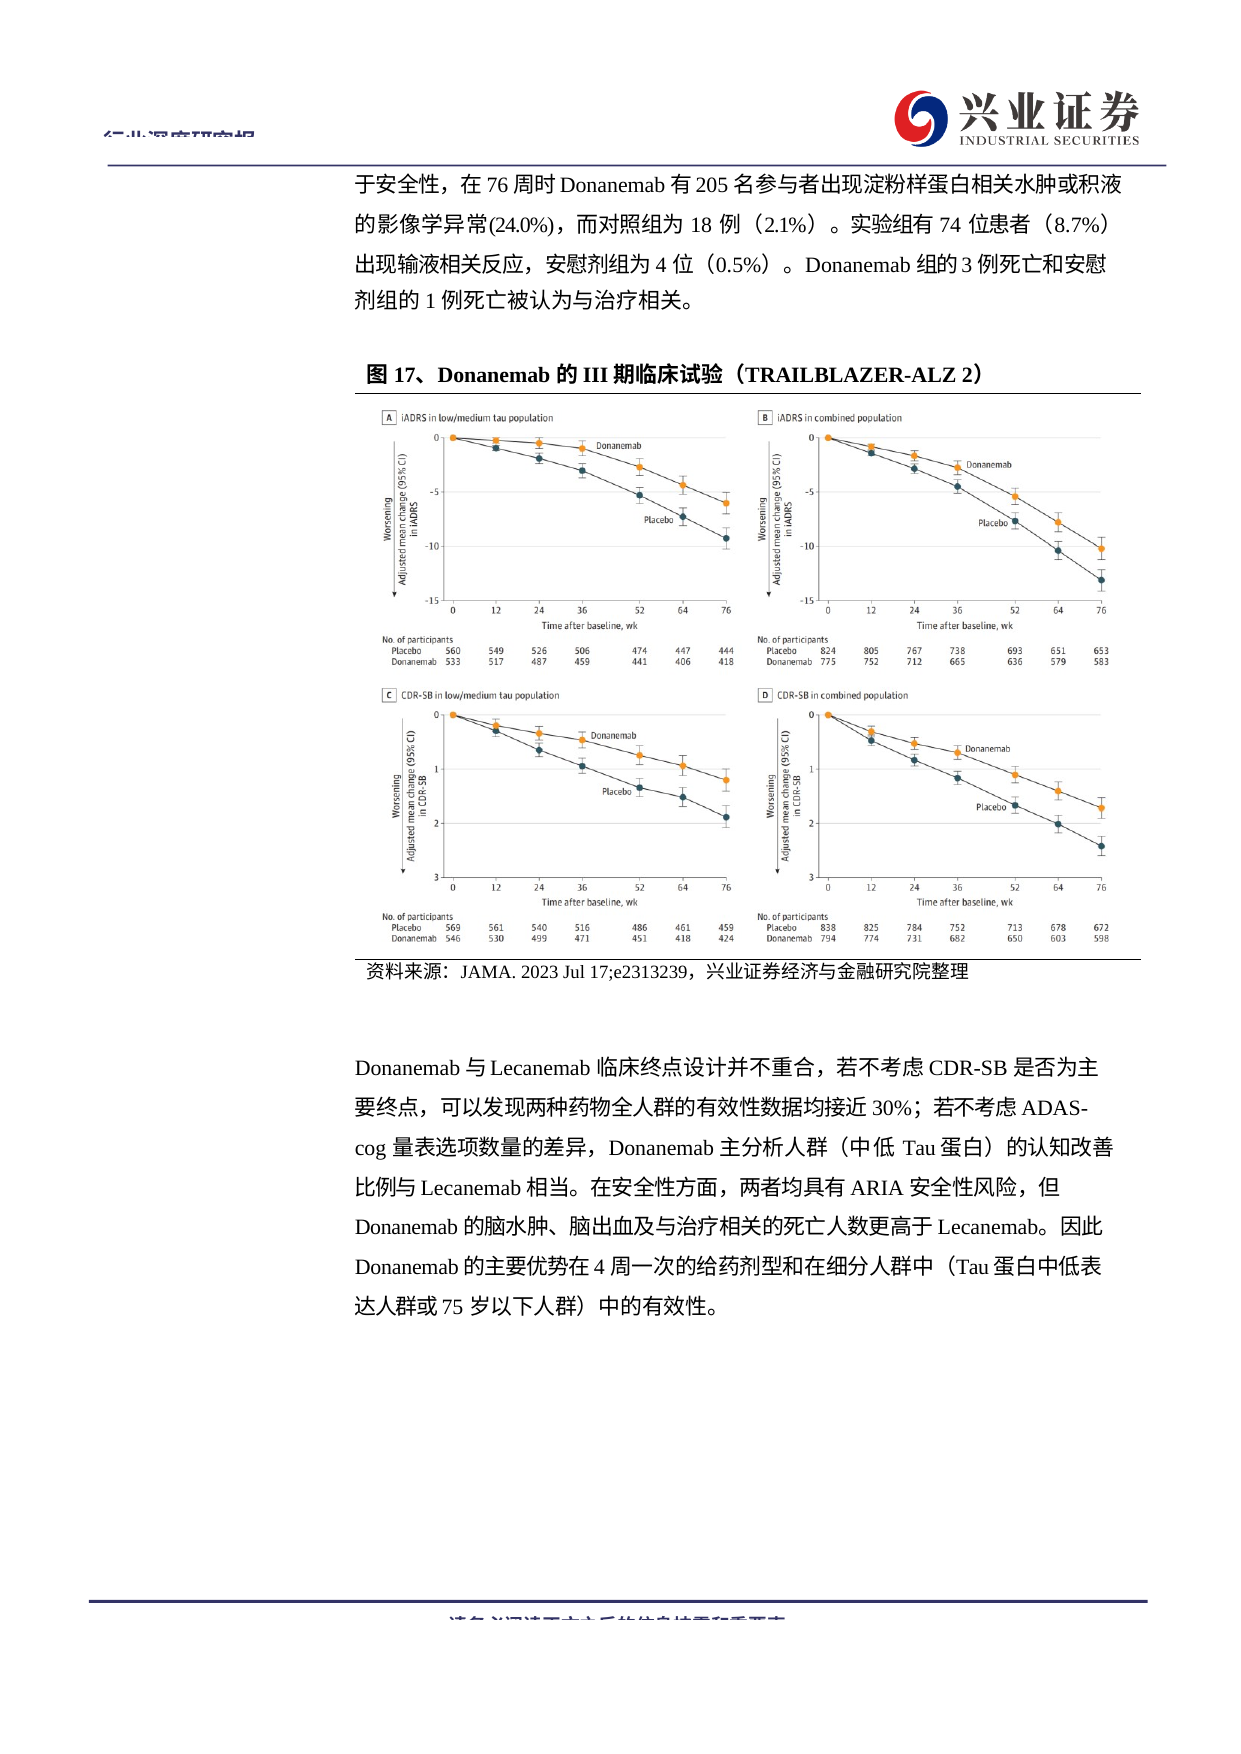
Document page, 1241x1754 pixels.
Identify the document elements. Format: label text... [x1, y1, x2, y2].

table_header 图 17、Donanemab 的 III 期临床试验（TRAILBLAZER-ALZ 2） [355, 358, 1141, 392]
text 于安全性，在 76 周时 Donanemab 有 205 名参与者出现淀粉样蛋白相关水肿或积液的影像学异常(24.0%)，而对照组为 18 例（2.1%）。实验组有 74 位患者（8.7%） 出现输液相关反应，安慰剂组为 4 位（0.5%）。Donanemab 组的 3 例死亡和安慰 [354, 167, 1123, 278]
picture [894, 90, 1139, 147]
table_cell [355, 394, 1141, 958]
table_cell 资料来源：JAMA. 2023 Jul 17;e2313239，兴业证券经济与金融研究院整理 [355, 960, 1141, 983]
picture [381, 410, 1109, 942]
text 剂组的 1 例死亡被认为与治疗相关。 [354, 286, 1198, 314]
text Donanemab 与 Lecanemab 临床终点设计并不重合，若不考虑CDR-SB 是否为主要终点，可以发现两种药物全人群的有效性数据均接近 30%；若不考虑 ADAS- cog 量表选项数量的差异，Donanemab 主分析人群（中低Tau 蛋白）的认知改善比例与 Lecanemab 相当。在安全性方面，两者均具有 ARIA 安全性风险，但Donanemab 的脑水肿、脑出血及与治疗相关的死亡人数更高于 Lecanemab。因此Donanemab 的主要优势在 4 周一次的给药剂型和在细分人群中（Tau 蛋白中低表达人群或 75 岁以下人群）中的有效性。 [354, 1050, 1120, 1321]
